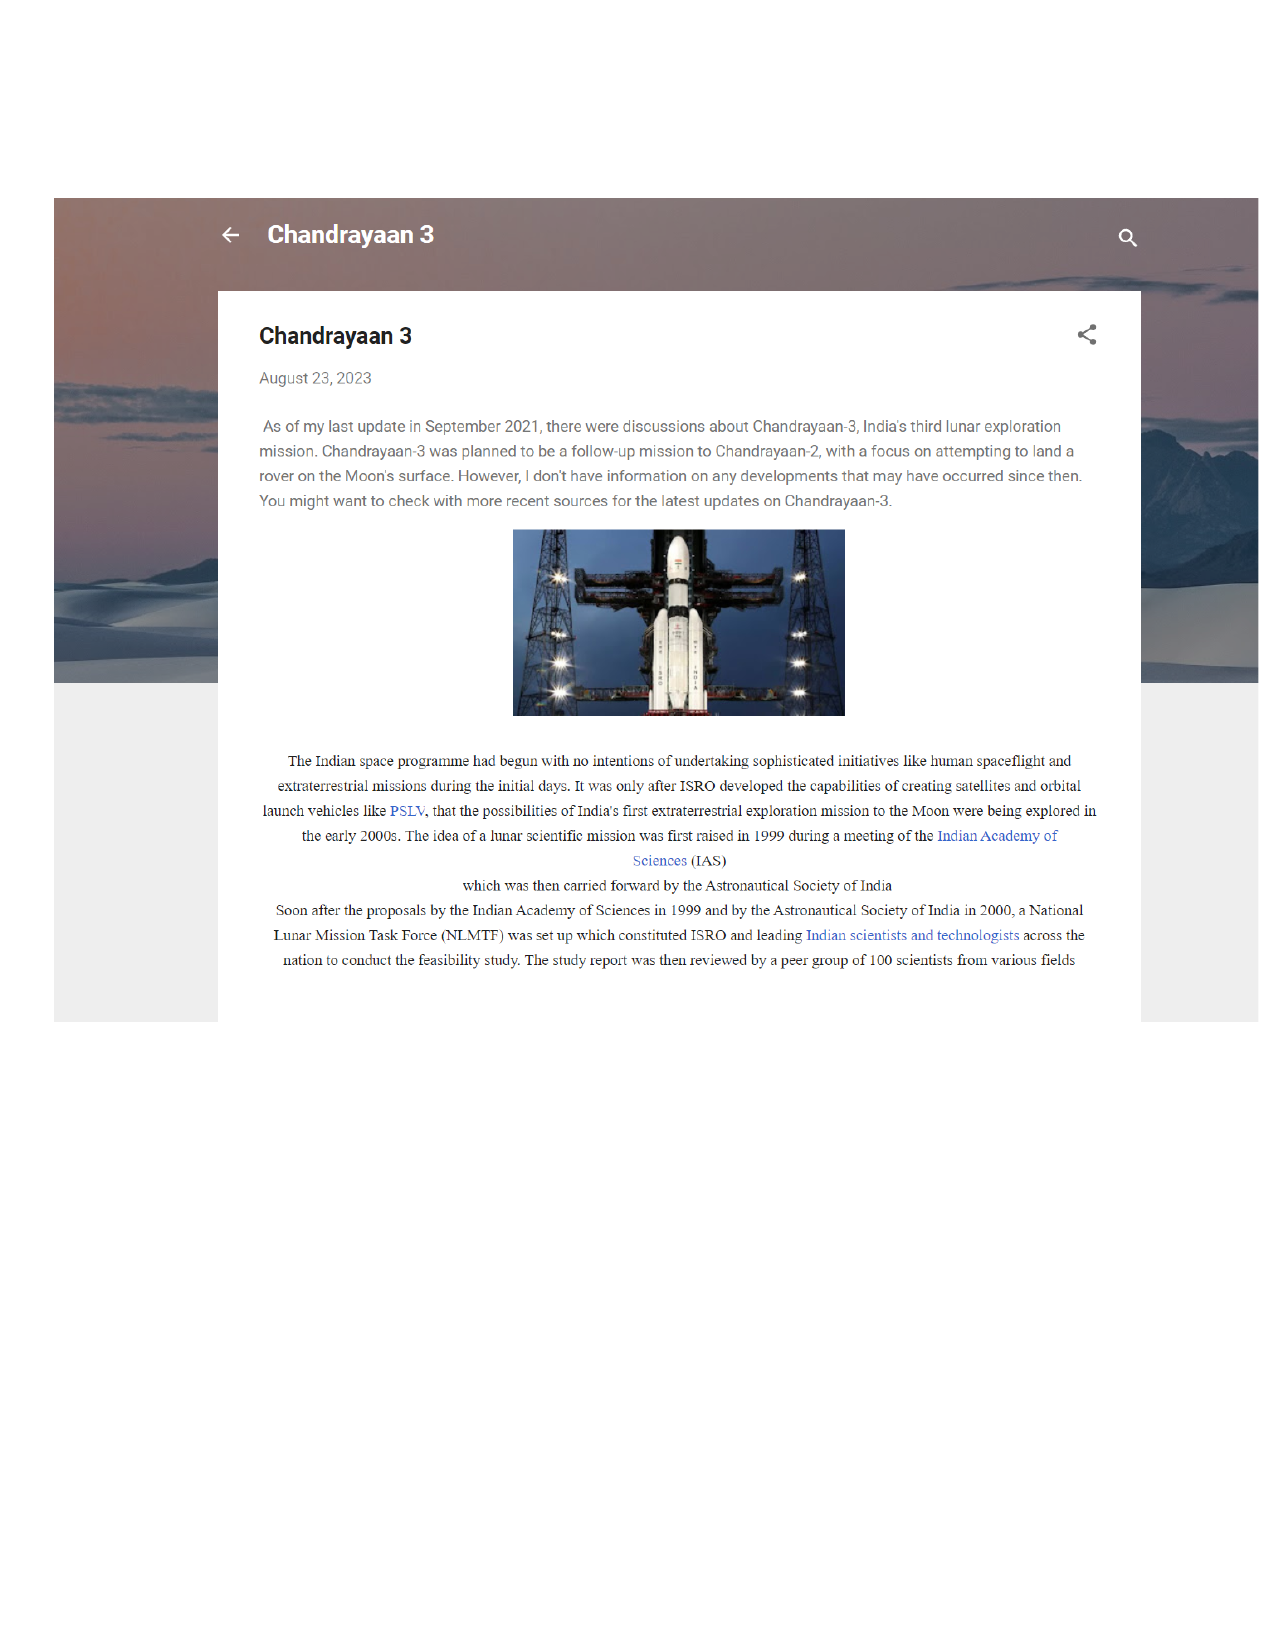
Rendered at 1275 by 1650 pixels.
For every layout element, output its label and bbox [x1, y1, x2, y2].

picture [54, 198, 1259, 1022]
